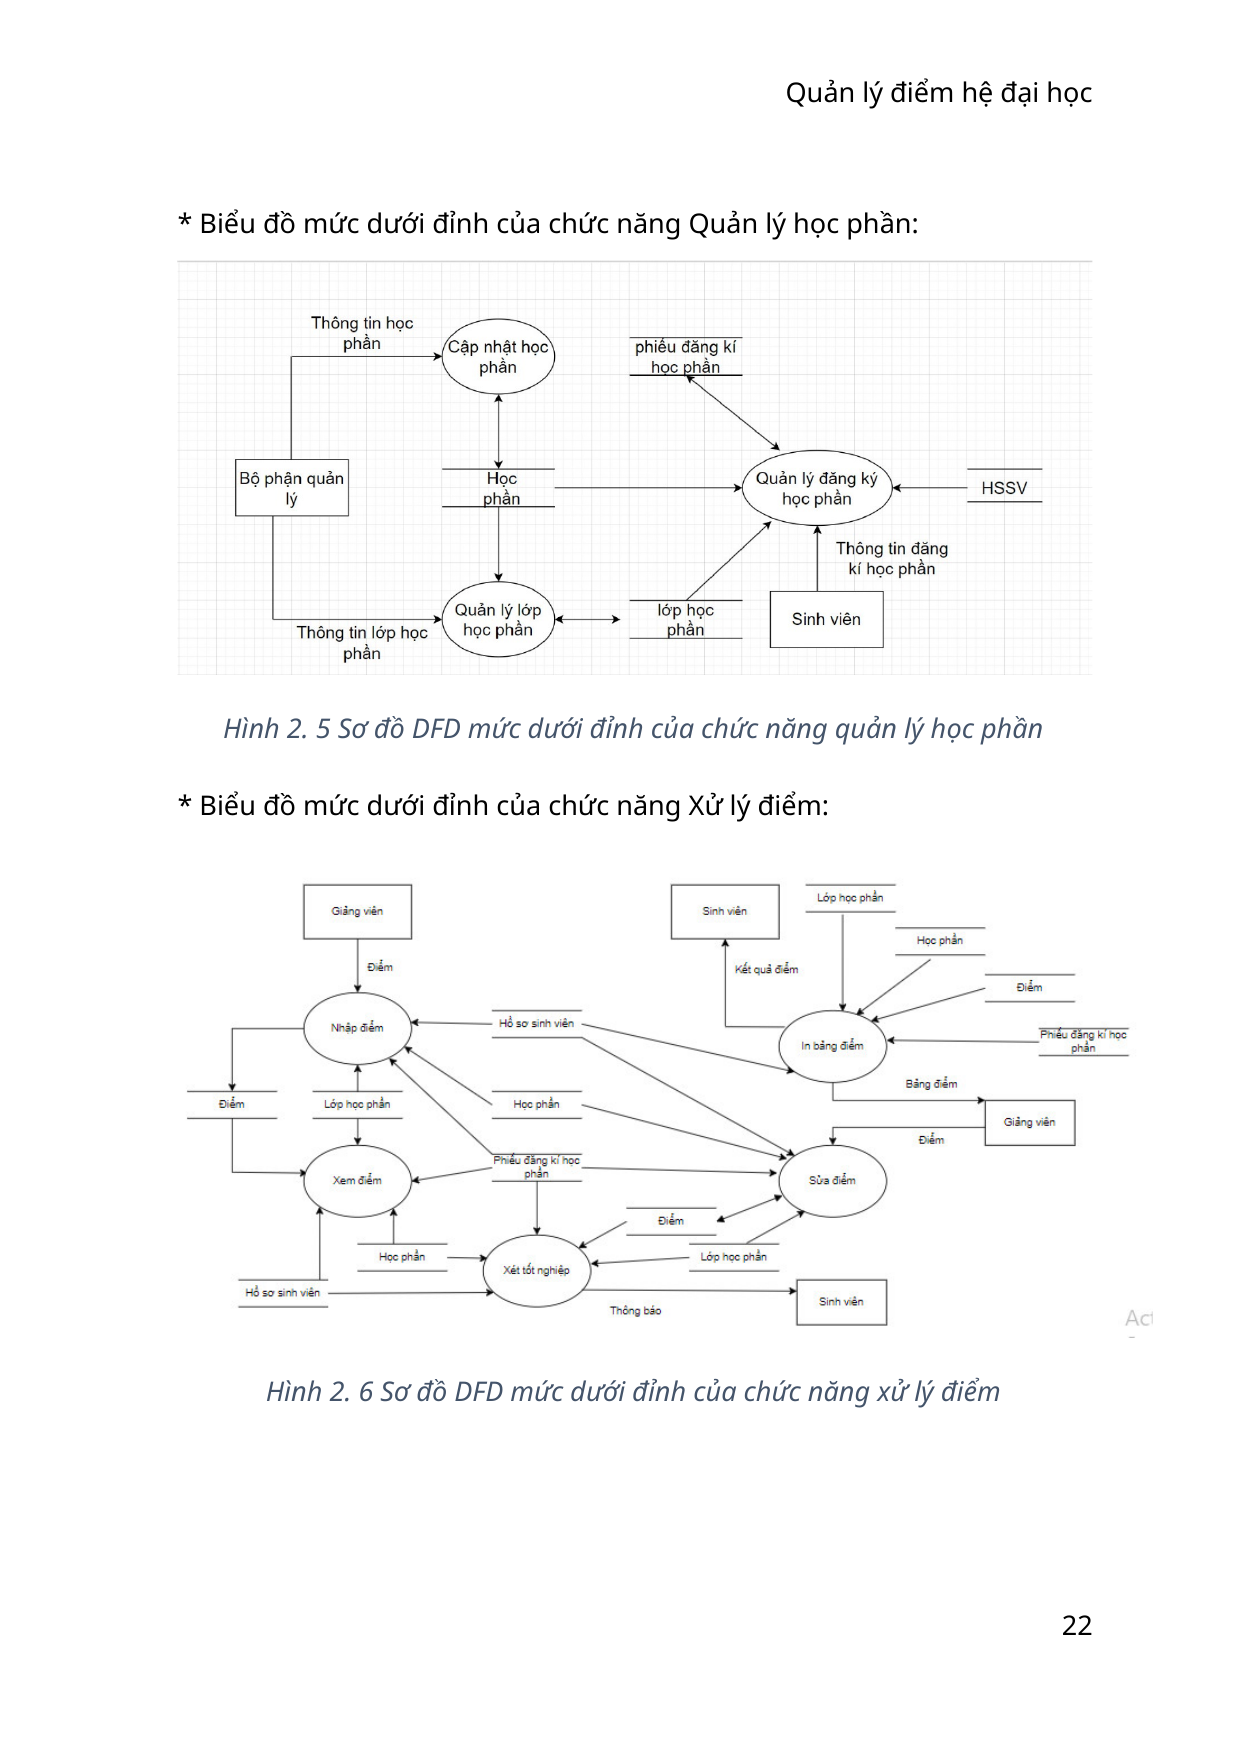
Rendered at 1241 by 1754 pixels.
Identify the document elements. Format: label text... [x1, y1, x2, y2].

text Hình 2. 6 Sơ đồ DFD mức dưới đỉnh của chức năng xử lý điểm [177, 1373, 1092, 1409]
picture [177, 260, 1093, 675]
text Hình 2. 5 Sơ đồ DFD mức dưới đỉnh của chức năng quản lý học phần [177, 710, 1092, 747]
text * Biểu đồ mức dưới đỉnh của chức năng Quản lý học phần: [177, 204, 1092, 241]
picture [177, 842, 1153, 1338]
text * Biểu đồ mức dưới đỉnh của chức năng Xử lý điểm: [177, 786, 1092, 823]
